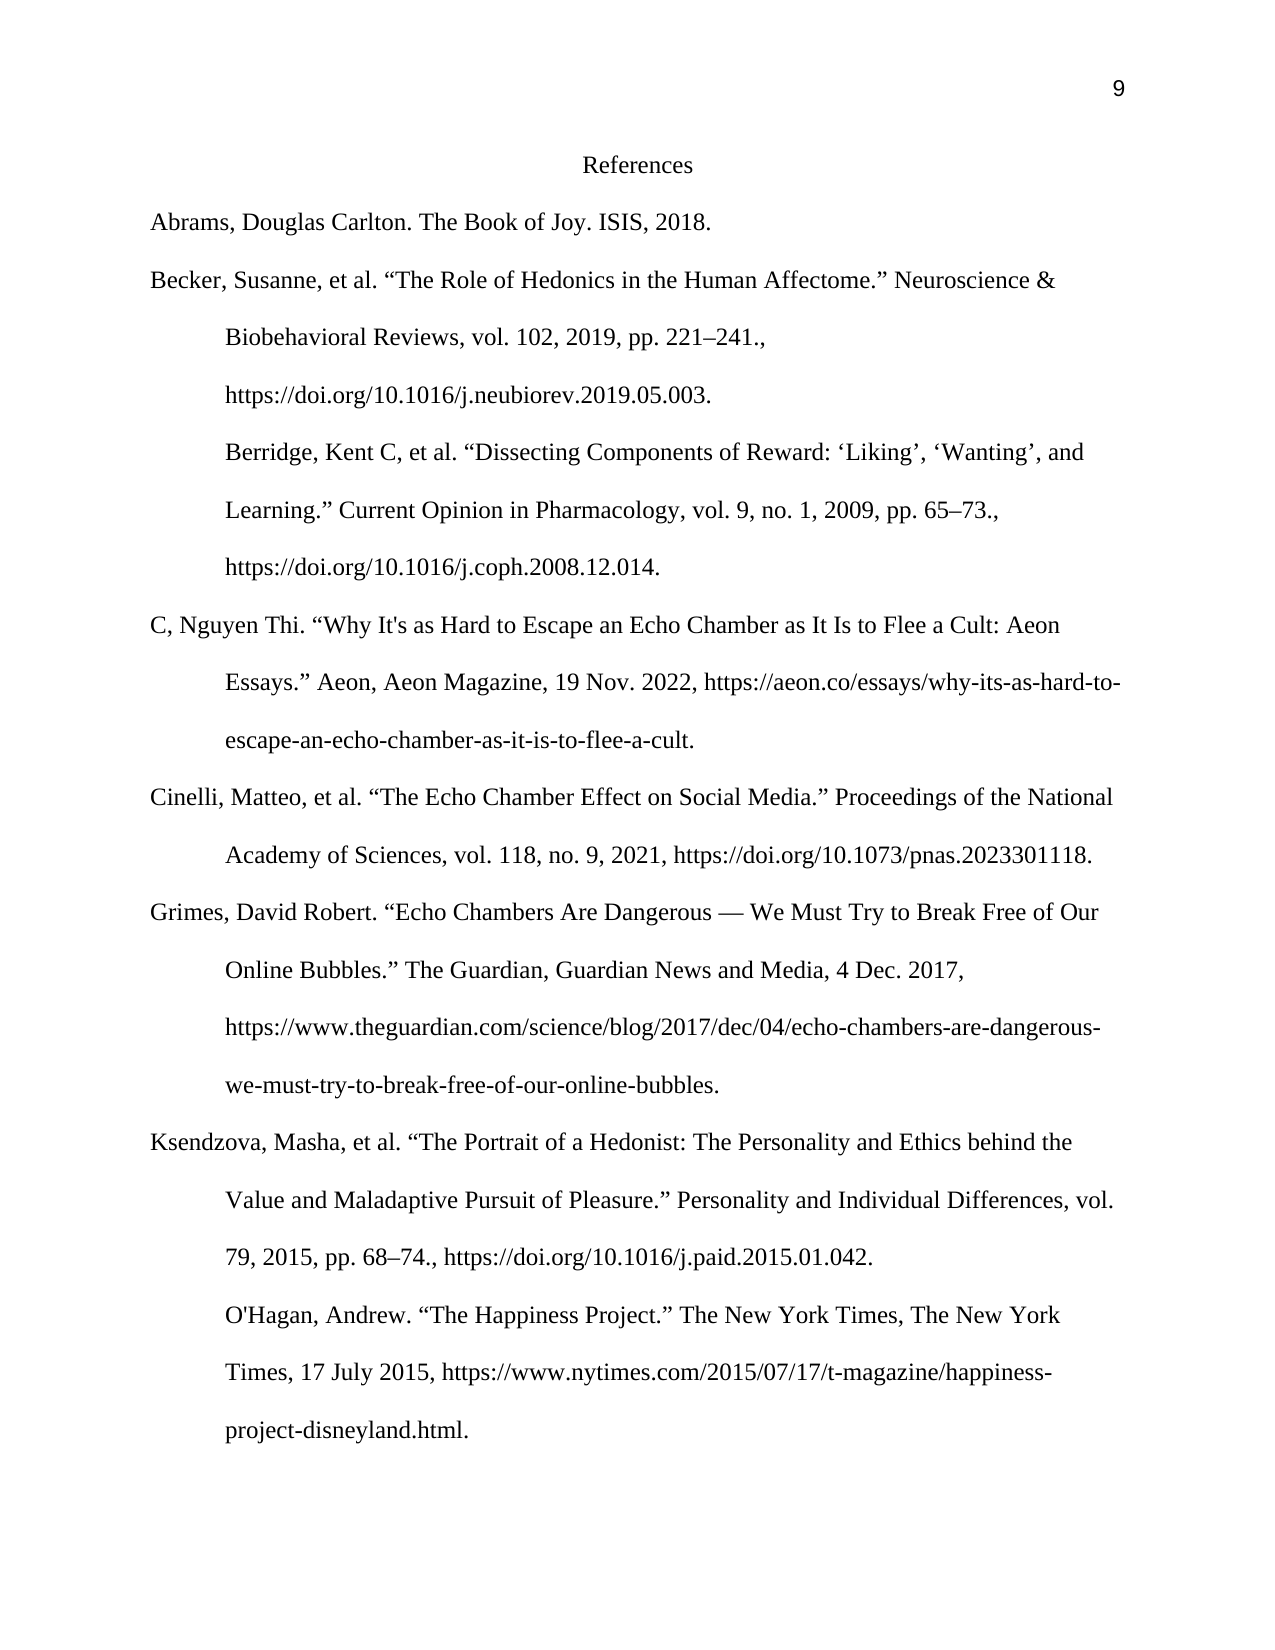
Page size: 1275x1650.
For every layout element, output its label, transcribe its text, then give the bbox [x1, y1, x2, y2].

text Becker, Susanne, et al. “The Role of Hedonics in the Human Affectome.” Neuroscience & Biobehavioral Reviews, vol. 102, 2019, pp. 221–241., https://doi.org/10.1016/j.neubiorev.2019.05.003. [150, 265, 1125, 409]
text Abrams, Douglas Carlton. The Book of Joy. ISIS, 2018. [150, 207, 1125, 236]
text C, Nguyen Thi. “Why It's as Hard to Escape an Echo Chamber as It Is to Flee a Cult: Aeon Essays.” Aeon, Aeon Magazine, 19 Nov. 2022, https://aeon.co/essays/why-its-as-hard-to-escape-an-echo-chamber-as-it-is-to-flee-a-cult. [150, 610, 1125, 754]
text Grimes, David Robert. “Echo Chambers Are Dangerous — We Must Try to Break Free of Our Online Bubbles.” The Guardian, Guardian News and Media, 4 Dec. 2017, https://www.theguardian.com/science/blog/2017/dec/04/echo-chambers-are-dangerous-we-must-try-to-break-free-of-our-online-bubbles. [150, 897, 1125, 1099]
text Berridge, Kent C, et al. “Dissecting Components of Reward: ‘Liking’, ‘Wanting’, and Learning.” Current Opinion in Pharmacology, vol. 9, no. 1, 2009, pp. 65–73., https://doi.org/10.1016/j.coph.2008.12.014. [225, 437, 1125, 581]
text Ksendzova, Masha, et al. “The Portrait of a Hedonist: The Personality and Ethics behind the Value and Maladaptive Pursuit of Pleasure.” Personality and Individual Differences, vol. 79, 2015, pp. 68–74., https://doi.org/10.1016/j.paid.2015.01.042. [150, 1127, 1125, 1271]
text O'Hagan, Andrew. “The Happiness Project.” The New York Times, The New York Times, 17 July 2015, https://www.nytimes.com/2015/07/17/t-magazine/happiness-project-disneyland.html. [225, 1300, 1125, 1444]
text Cinelli, Matteo, et al. “The Echo Chamber Effect on Social Media.” Proceedings of the National Academy of Sciences, vol. 118, no. 9, 2021, https://doi.org/10.1073/pnas.2023301118. [150, 782, 1125, 869]
text References [150, 150, 1125, 179]
